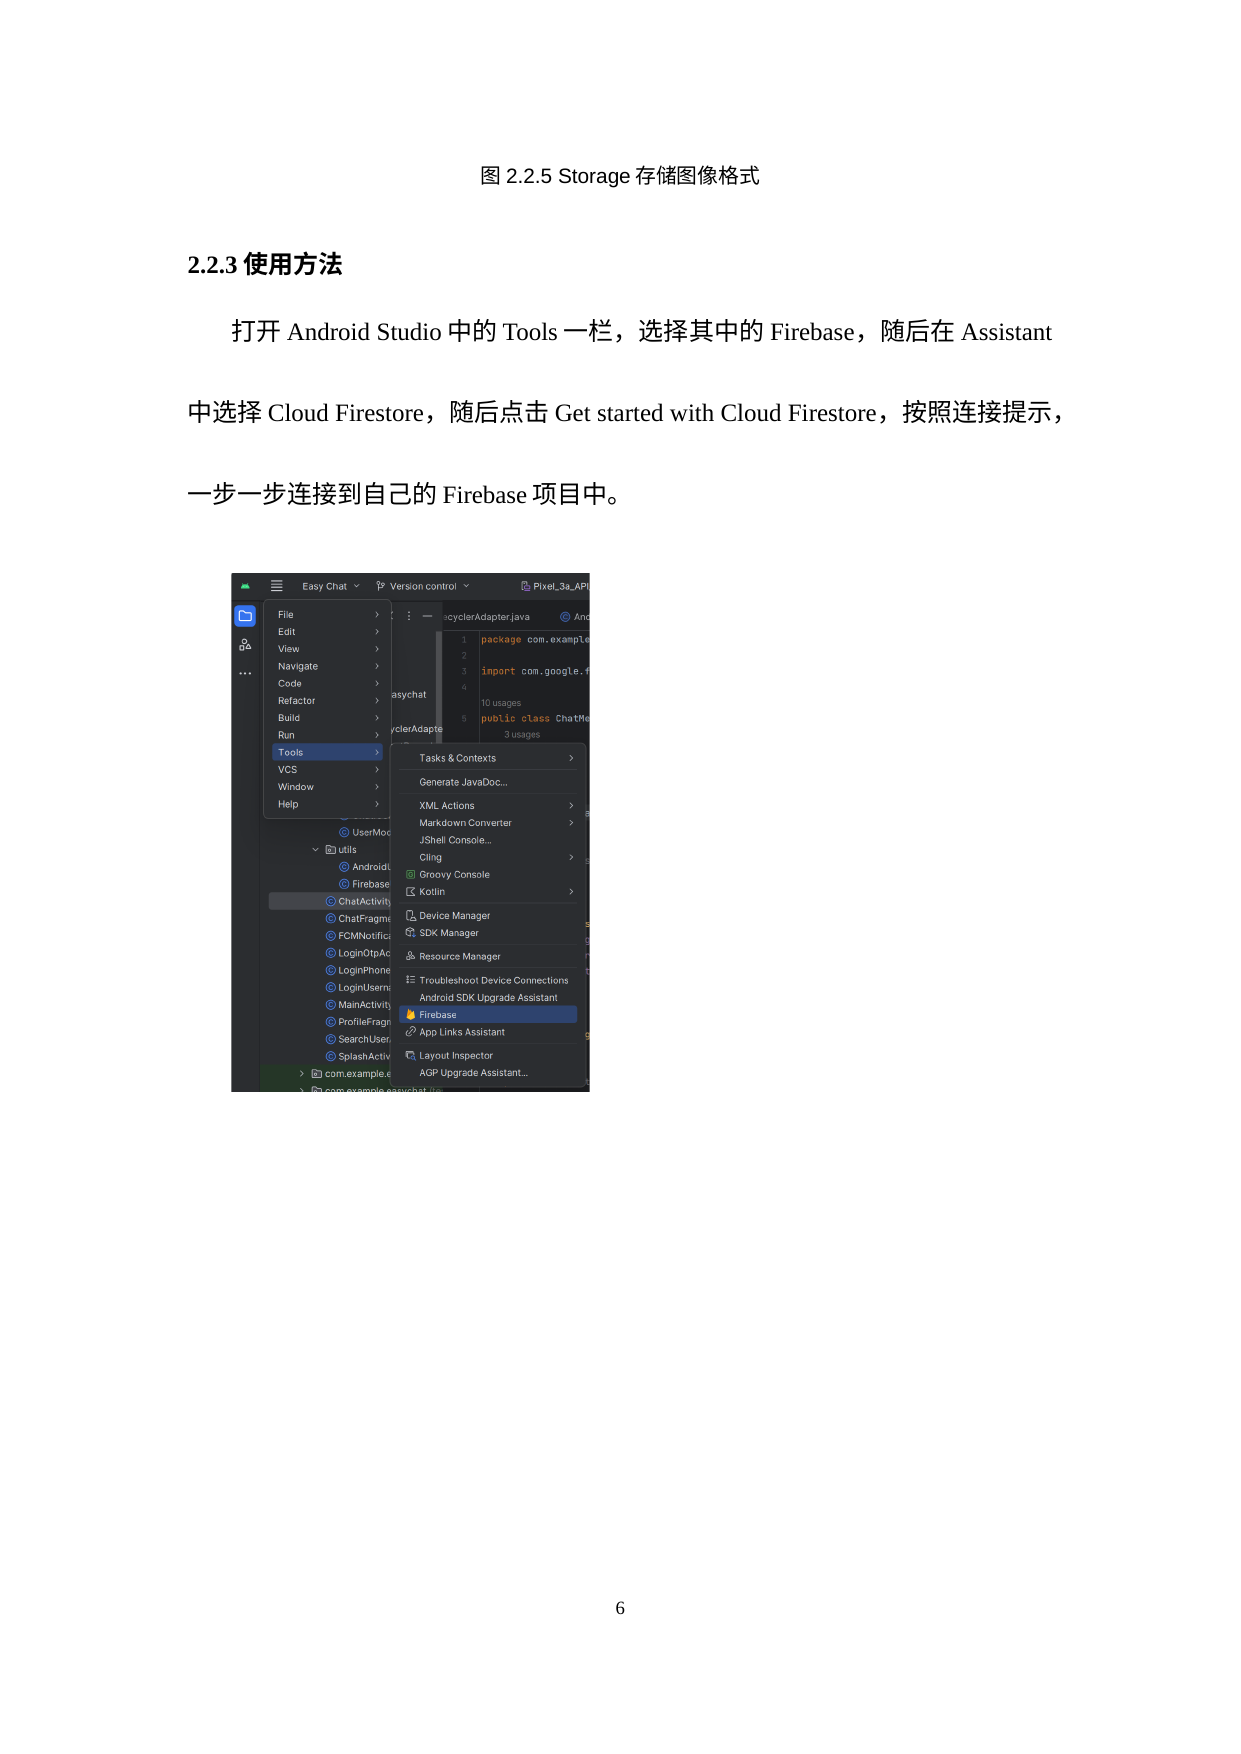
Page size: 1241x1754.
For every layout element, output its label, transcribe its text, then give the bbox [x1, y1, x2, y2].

picture [231, 573, 590, 1092]
text 打开Android Studio中的Tools一栏，选择其中的Firebase，随后在Assistant中选择Cloud Firestore，随后点击Get started with Cloud Firestore，按照连接提示，一步一步连接到自己的Firebase项目中。 [187, 297, 1053, 525]
list 图 2.2.5 Storage存储图像格式 [187, 158, 1053, 191]
subtitle 2.2.3 使用方法 [187, 244, 1053, 281]
